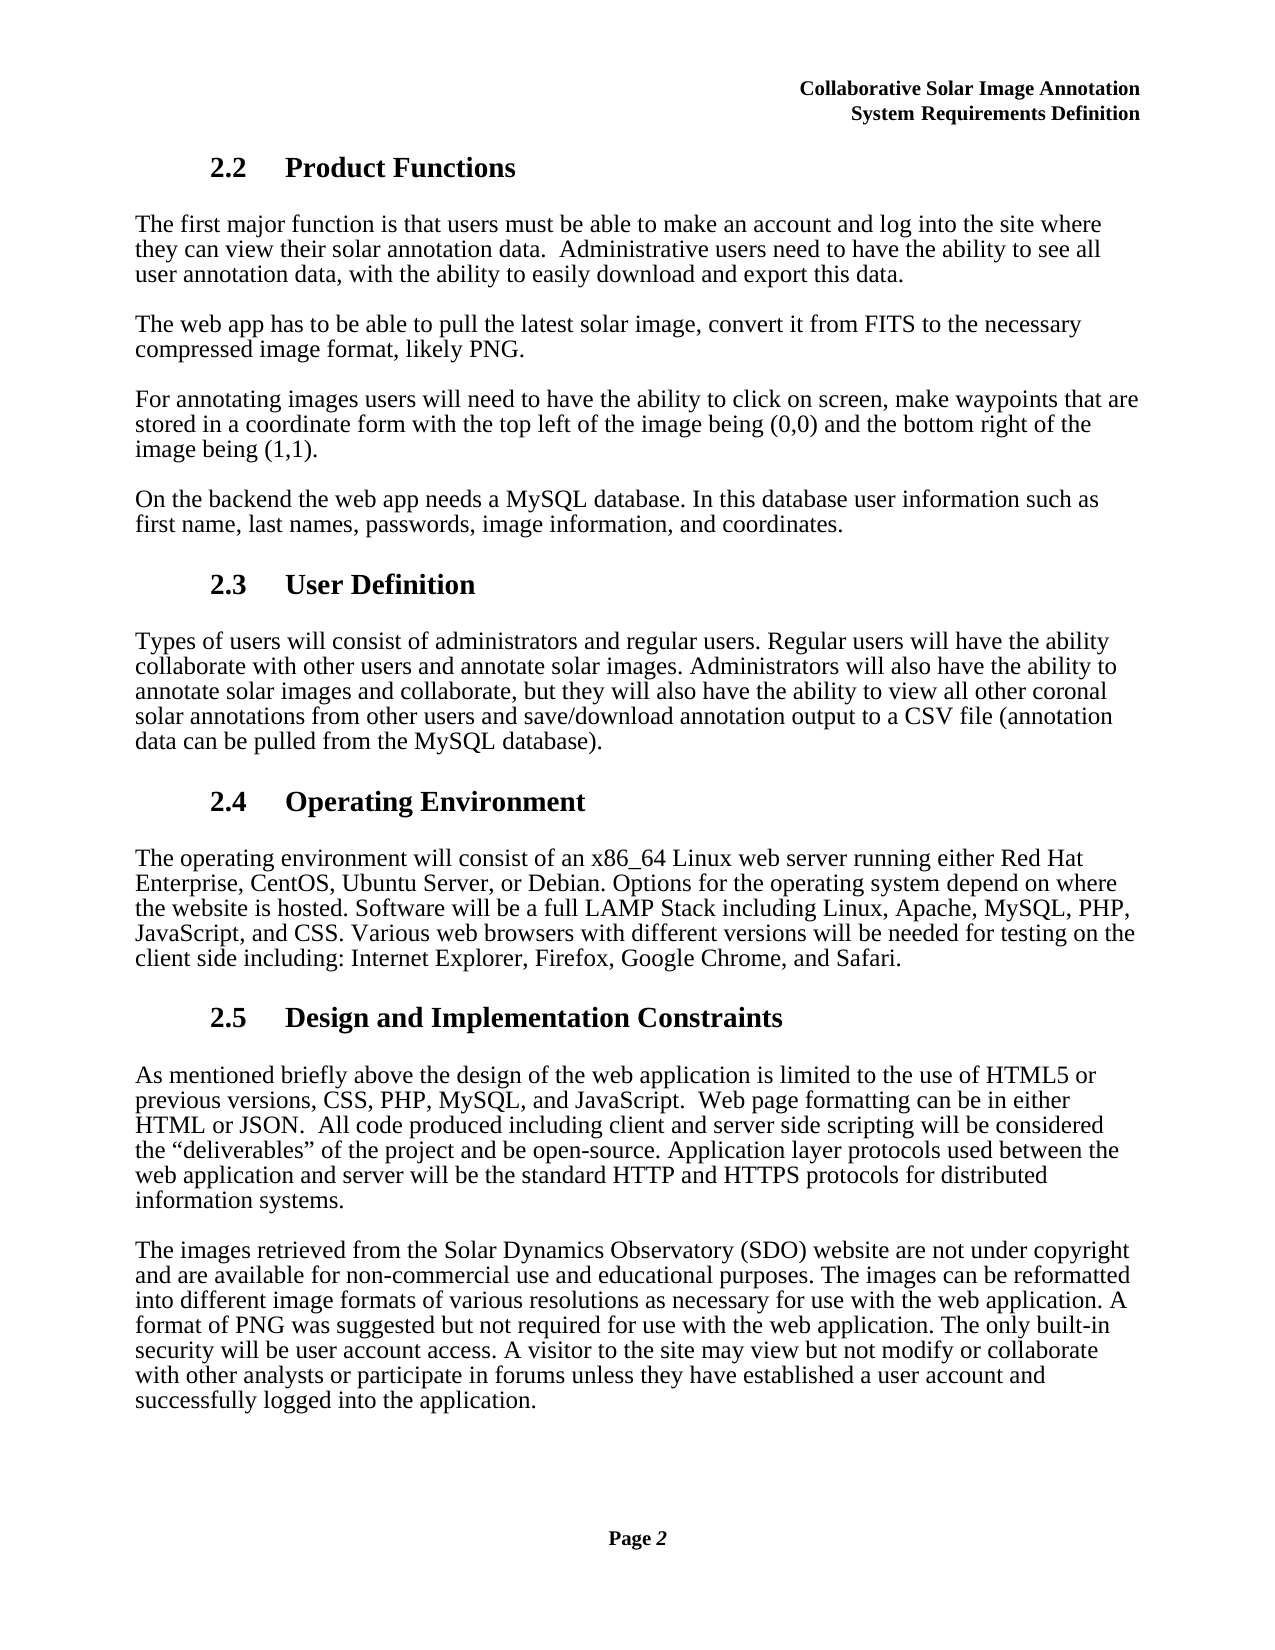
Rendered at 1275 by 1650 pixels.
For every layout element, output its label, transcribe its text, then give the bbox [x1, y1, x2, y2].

subtitle User Definition [210, 567, 1140, 600]
text For annotating images users will need to have the ability to click on screen, make waypoints that are stored in a coordinate form with the top left of the image being (0,0) and the bottom right of the image being (1,1). [135, 388, 1140, 463]
text On the backend the web app needs a MySQL database. In this database user information such as first name, last names, passwords, image information, and coordinates. [135, 488, 1140, 538]
subtitle Product Functions [210, 150, 1140, 183]
subtitle Operating Environment [210, 784, 1140, 817]
text The web app has to be able to pull the latest solar image, convert it from FITS to the necessary compressed image format, likely PNG. [135, 313, 1140, 363]
text Types of users will consist of administrators and regular users. Regular users will have the ability collaborate with other users and annotate solar images. Administrators will also have the ability to annotate solar images and collaborate, but they will also have the ability to view all other coronal solar annotations from other users and save/download annotation output to a CSV file (annotation data can be pulled from the MySQL database). [135, 629, 1140, 754]
text The first major function is that users must be able to make an account and log into the site where they can view their solar annotation data. Administrative users need to have the ability to see all user annotation data, with the ability to easily download and export this data. [135, 213, 1140, 288]
subtitle Design and Implementation Constraints [210, 1001, 1140, 1034]
text The operating environment will consist of an x86_64 Linux web server running either Red Hat Enterprise, CentOS, Ubuntu Server, or Debian. Options for the operating system depend on where the website is hosted. Software will be a full LAMP Stack including Linux, Apache, MySQL, PHP, JavaScript, and CSS. Various web browsers with different versions will be needed for testing on the client side including: Internet Explorer, Firefox, Google Chrome, and Safari. [135, 846, 1140, 971]
text The images retrieved from the Solar Dynamics Observatory (SDO) website are not under copyright and are available for non-commercial use and educational purposes. The images can be reformatted into different image formats of various resolutions as necessary for use with the web application. A format of PNG was suggested but not required for use with the web application. The only built-in security will be user account access. A visitor to the site may view but not modify or collaborate with other analysts or participate in forums unless they have established a user account and successfully logged into the application. [135, 1238, 1140, 1413]
text As mentioned briefly above the design of the web application is limited to the use of HTML5 or previous versions, CSS, PHP, MySQL, and JavaScript. Web page formatting can be in either HTML or JSON. All code produced including client and server side scripting will be considered the “deliverables” of the project and be open-source. Application layer protocols used between the web application and server will be the standard HTTP and HTTPS protocols for distributed information systems. [135, 1063, 1140, 1213]
